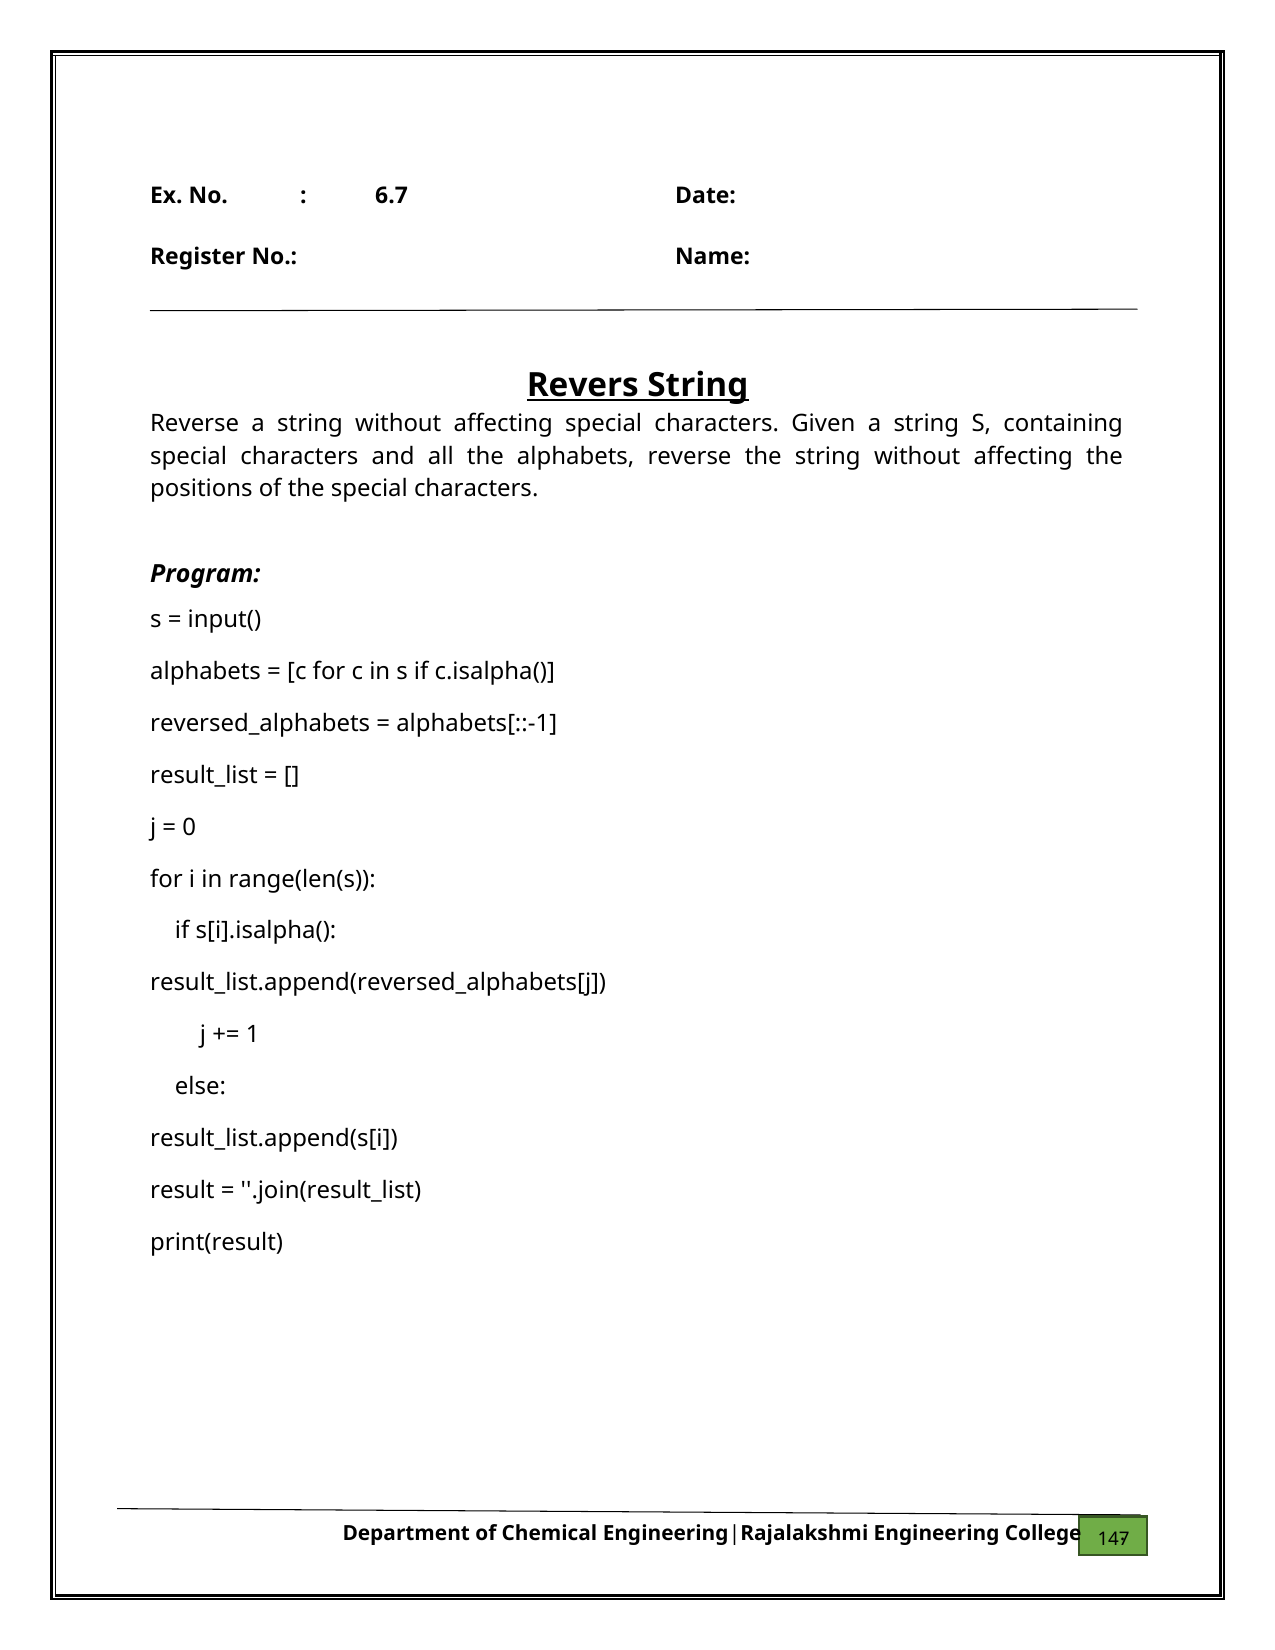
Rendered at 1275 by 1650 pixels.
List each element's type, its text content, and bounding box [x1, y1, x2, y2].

text result = ''.join(result_list) [150, 1173, 1125, 1205]
text result_list = [] [150, 758, 1125, 790]
text if s[i].isalpha(): [150, 913, 1125, 946]
text j = 0 [150, 809, 1125, 842]
text result_list.append(reversed_alphabets[j]) [150, 965, 1125, 998]
text Revers String [150, 360, 1125, 406]
text alphabets = [c for c in s if c.isalpha()] [150, 654, 1125, 687]
text for i in range(len(s)): [150, 861, 1125, 894]
text j += 1 [150, 1017, 1125, 1050]
text else: [150, 1069, 1125, 1102]
text result_list.append(s[i]) [150, 1121, 1125, 1153]
text reversed_alphabets = alphabets[::-1] [150, 706, 1125, 738]
text Register No.: Name: [150, 239, 1125, 271]
text Ex. No. : 6.7 Date: [150, 179, 1125, 210]
text print(result) [150, 1224, 1125, 1257]
text s = input() [150, 602, 1125, 635]
text Program: [150, 556, 1125, 589]
text Reverse a string without affecting special characters. Given a string S, containing special characters and all the alphabets, reverse the string without affecting the positions of the special characters. [150, 406, 1125, 504]
